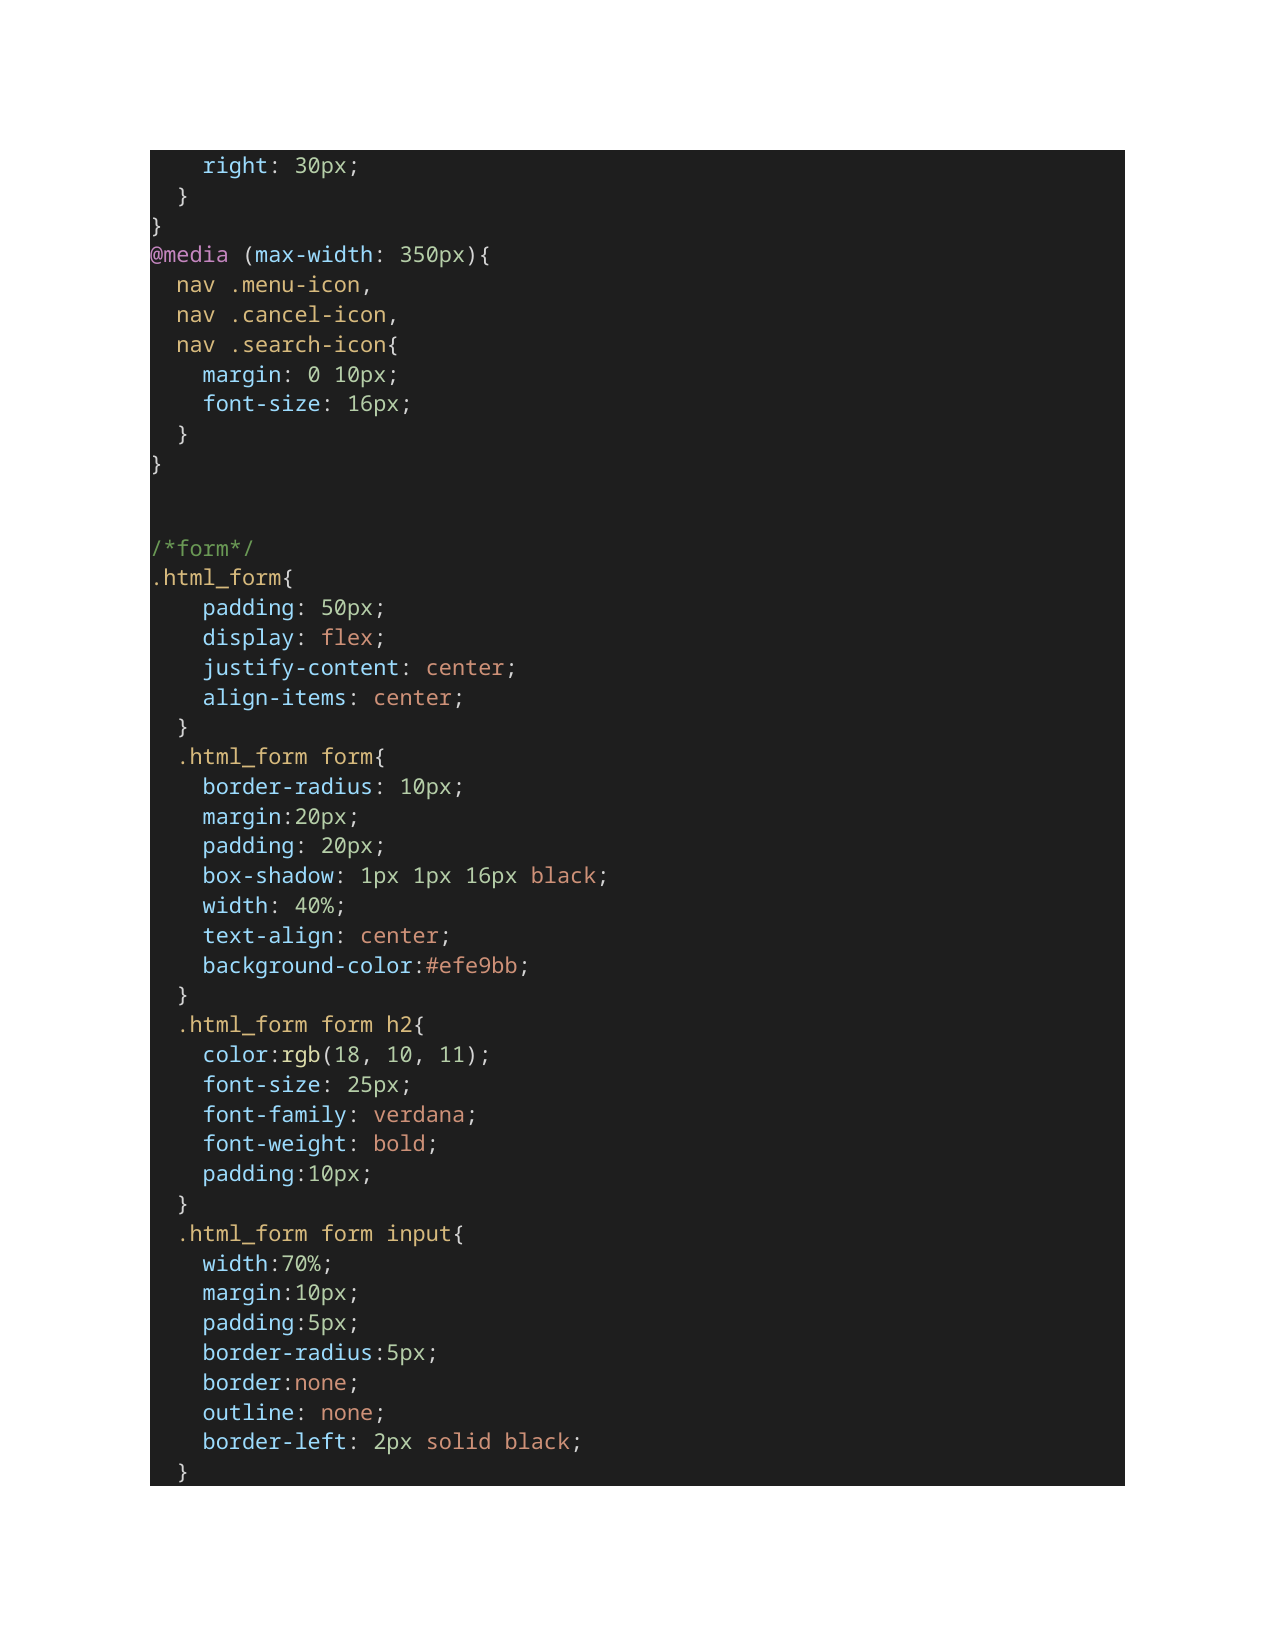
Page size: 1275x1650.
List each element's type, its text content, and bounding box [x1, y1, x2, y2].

text margin: 0 10px; [150, 358, 1125, 388]
text nav .cancel-icon, [150, 299, 1125, 329]
text } [150, 711, 1125, 741]
text .html_form form input{ [150, 1218, 1125, 1247]
text align-items: center; [150, 681, 1125, 711]
text background-color:#efe9bb; [150, 949, 1125, 979]
text border-left: 2px solid black; [150, 1426, 1125, 1456]
text } [150, 1188, 1125, 1218]
text border:none; [150, 1367, 1125, 1396]
text @media (max-width: 350px){ [150, 239, 1125, 269]
text padding:5px; [150, 1307, 1125, 1337]
text width: 40%; [150, 890, 1125, 920]
text /*form*/ [150, 532, 1125, 562]
text font-family: verdana; [150, 1098, 1125, 1128]
text .html_form form h2{ [150, 1009, 1125, 1039]
text right: 30px; [150, 150, 1125, 180]
text margin:20px; [150, 801, 1125, 830]
text font-size: 16px; [150, 388, 1125, 418]
text margin:10px; [150, 1277, 1125, 1307]
text color:rgb(18, 10, 11); [150, 1039, 1125, 1069]
text } [150, 180, 1125, 209]
text padding: 20px; [150, 830, 1125, 860]
text } [150, 209, 1125, 239]
text box-shadow: 1px 1px 16px black; [150, 860, 1125, 890]
text padding:10px; [150, 1158, 1125, 1188]
text border-radius:5px; [150, 1337, 1125, 1367]
text width:70%; [150, 1247, 1125, 1277]
text nav .search-icon{ [150, 329, 1125, 358]
text } [150, 1456, 1125, 1486]
text display: flex; [150, 622, 1125, 652]
text .html_form form{ [150, 741, 1125, 771]
text } [150, 979, 1125, 1009]
text } [150, 448, 1125, 478]
text padding: 50px; [150, 592, 1125, 622]
text border-radius: 10px; [150, 771, 1125, 801]
text font-size: 25px; [150, 1069, 1125, 1098]
text font-weight: bold; [150, 1128, 1125, 1158]
text justify-content: center; [150, 652, 1125, 681]
text text-align: center; [150, 920, 1125, 949]
text outline: none; [150, 1396, 1125, 1426]
text .html_form{ [150, 562, 1125, 592]
text } [150, 418, 1125, 448]
text nav .menu-icon, [150, 269, 1125, 299]
